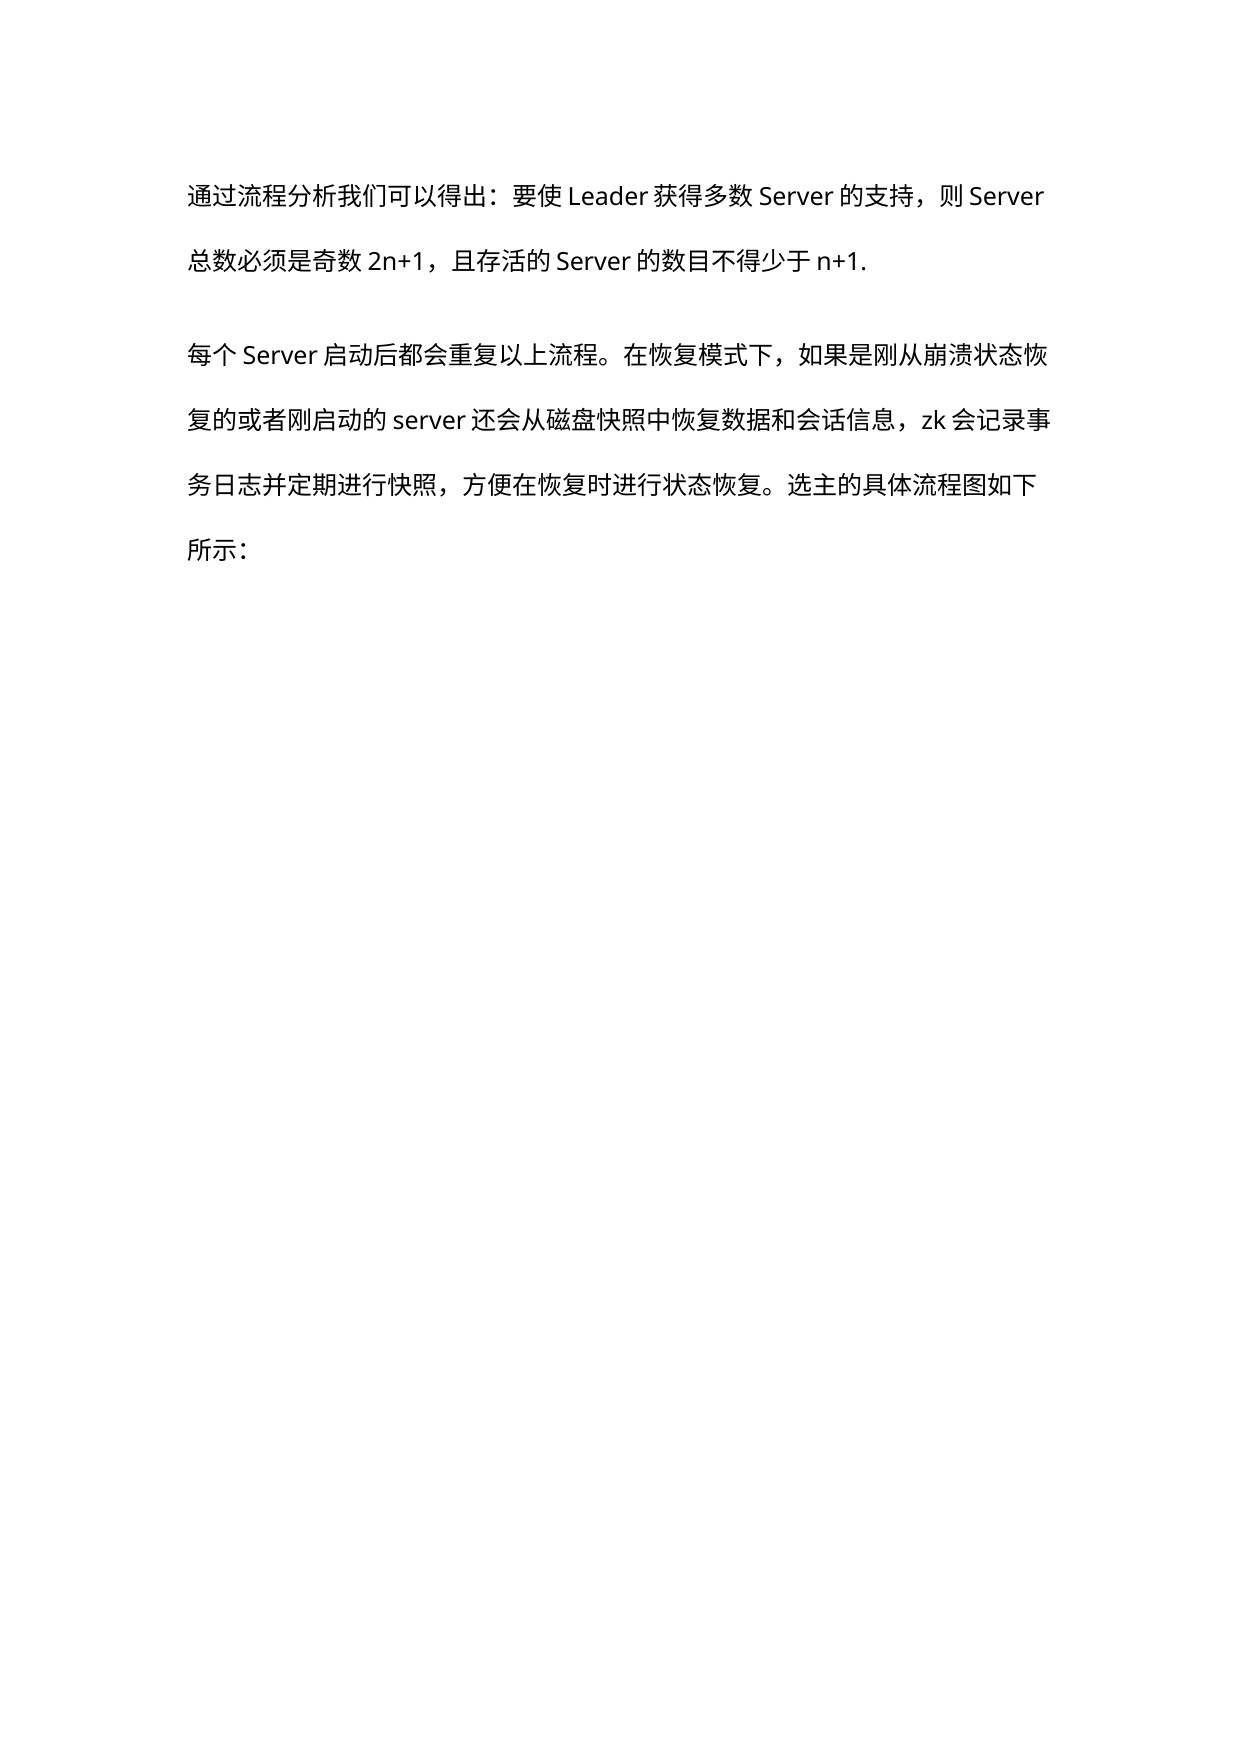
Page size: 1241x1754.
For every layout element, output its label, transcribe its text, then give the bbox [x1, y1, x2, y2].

text 每个Server启动后都会重复以上流程。在恢复模式下，如果是刚从崩溃状态恢复的或者刚启动的server还会从磁盘快照中恢复数据和会话信息，zk会记录事务日志并定期进行快照，方便在恢复时进行状态恢复。选主的具体流程图如下所示： [187, 321, 1053, 581]
text 通过流程分析我们可以得出：要使Leader获得多数Server的支持，则Server总数必须是奇数2n+1，且存活的Server的数目不得少于n+1. [187, 162, 1053, 292]
